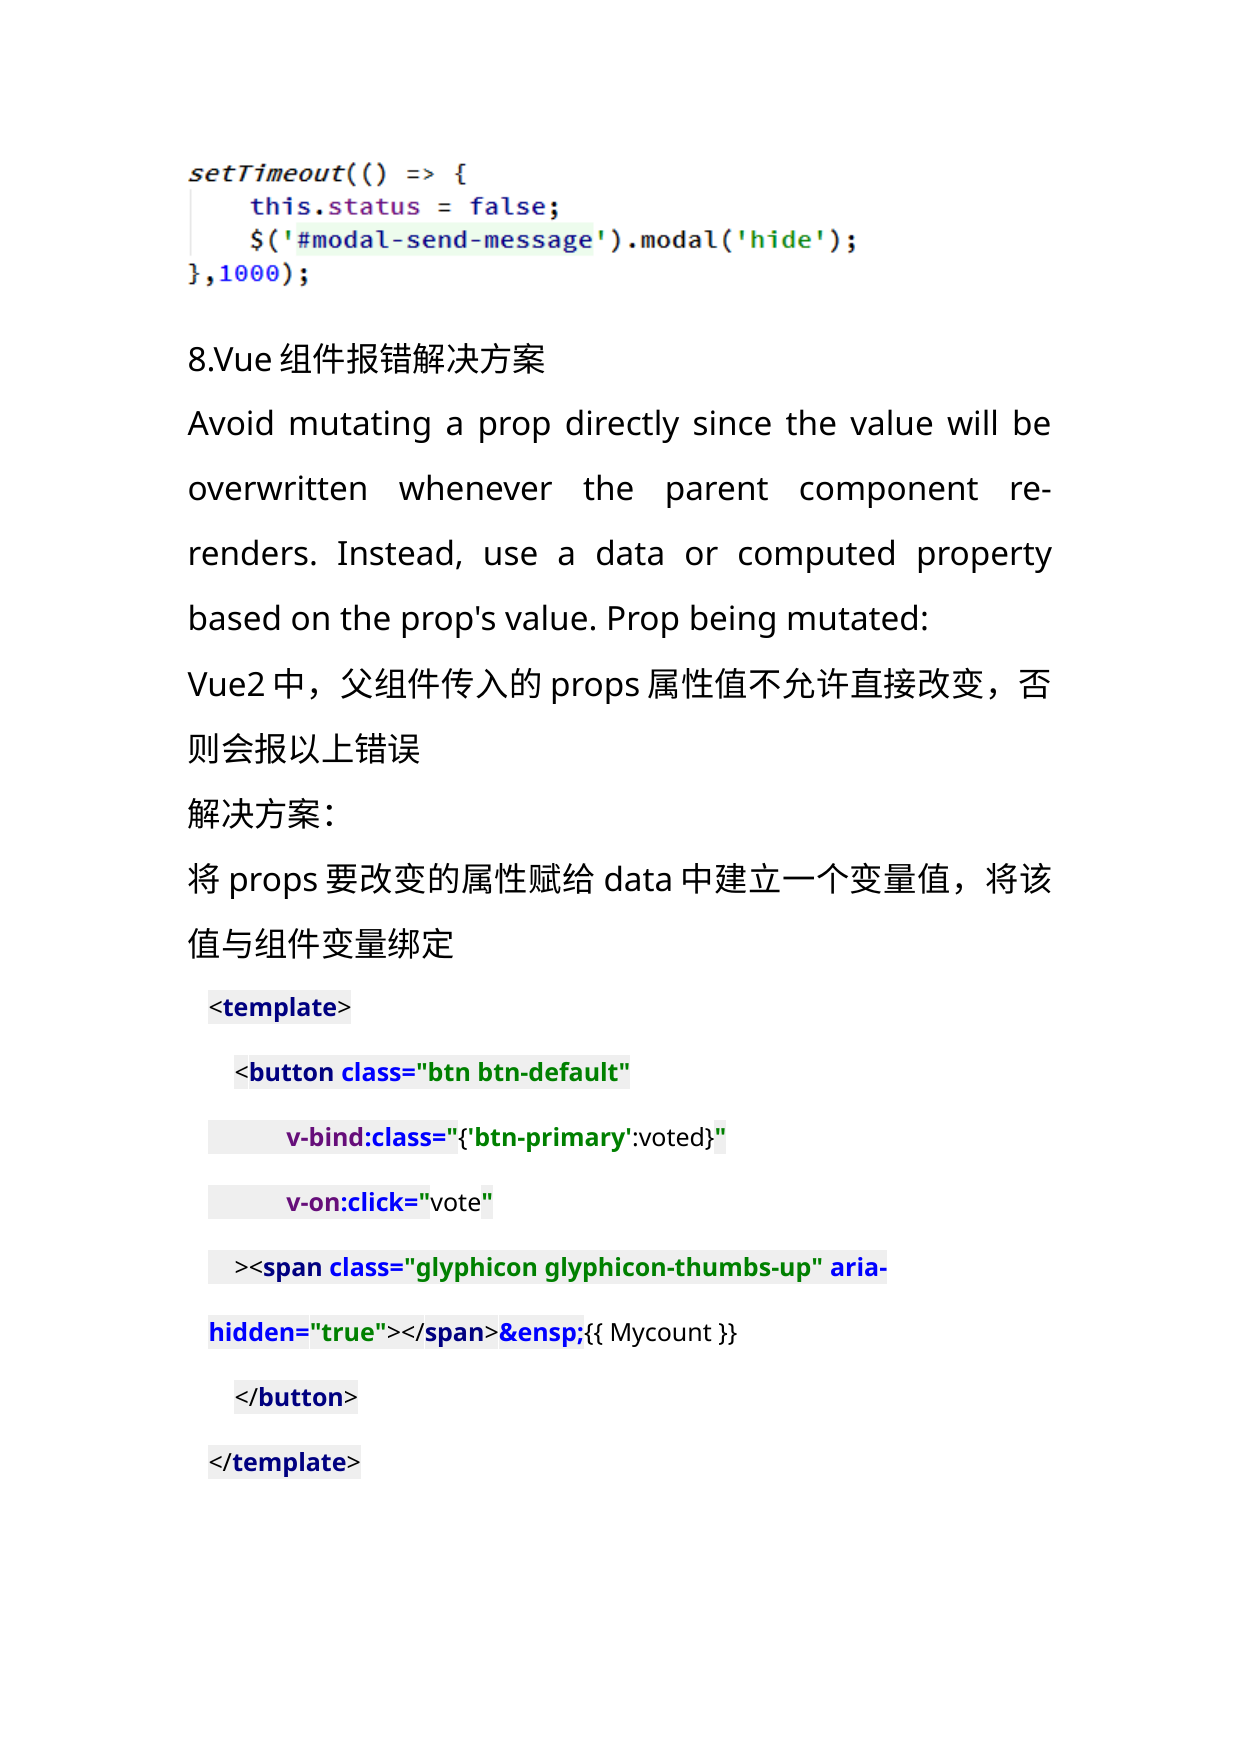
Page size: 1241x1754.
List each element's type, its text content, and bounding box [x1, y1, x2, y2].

text Avoid mutating a prop directly since the value will be overwritten whenever the parent component re-renders. Instead, use a data or computed property based on the prop's value. Prop being mutated: [187, 389, 1053, 649]
picture [187, 162, 866, 294]
text 将props要改变的属性赋给data中建立一个变量值，将该值与组件变量绑定 [187, 844, 1053, 974]
text Vue2中，父组件传入的props属性值不允许直接改变，否则会报以上错误 [187, 649, 1053, 779]
text 8.Vue组件报错解决方案 [187, 324, 1053, 389]
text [208, 974, 1032, 1494]
text 解决方案： [187, 779, 1053, 844]
